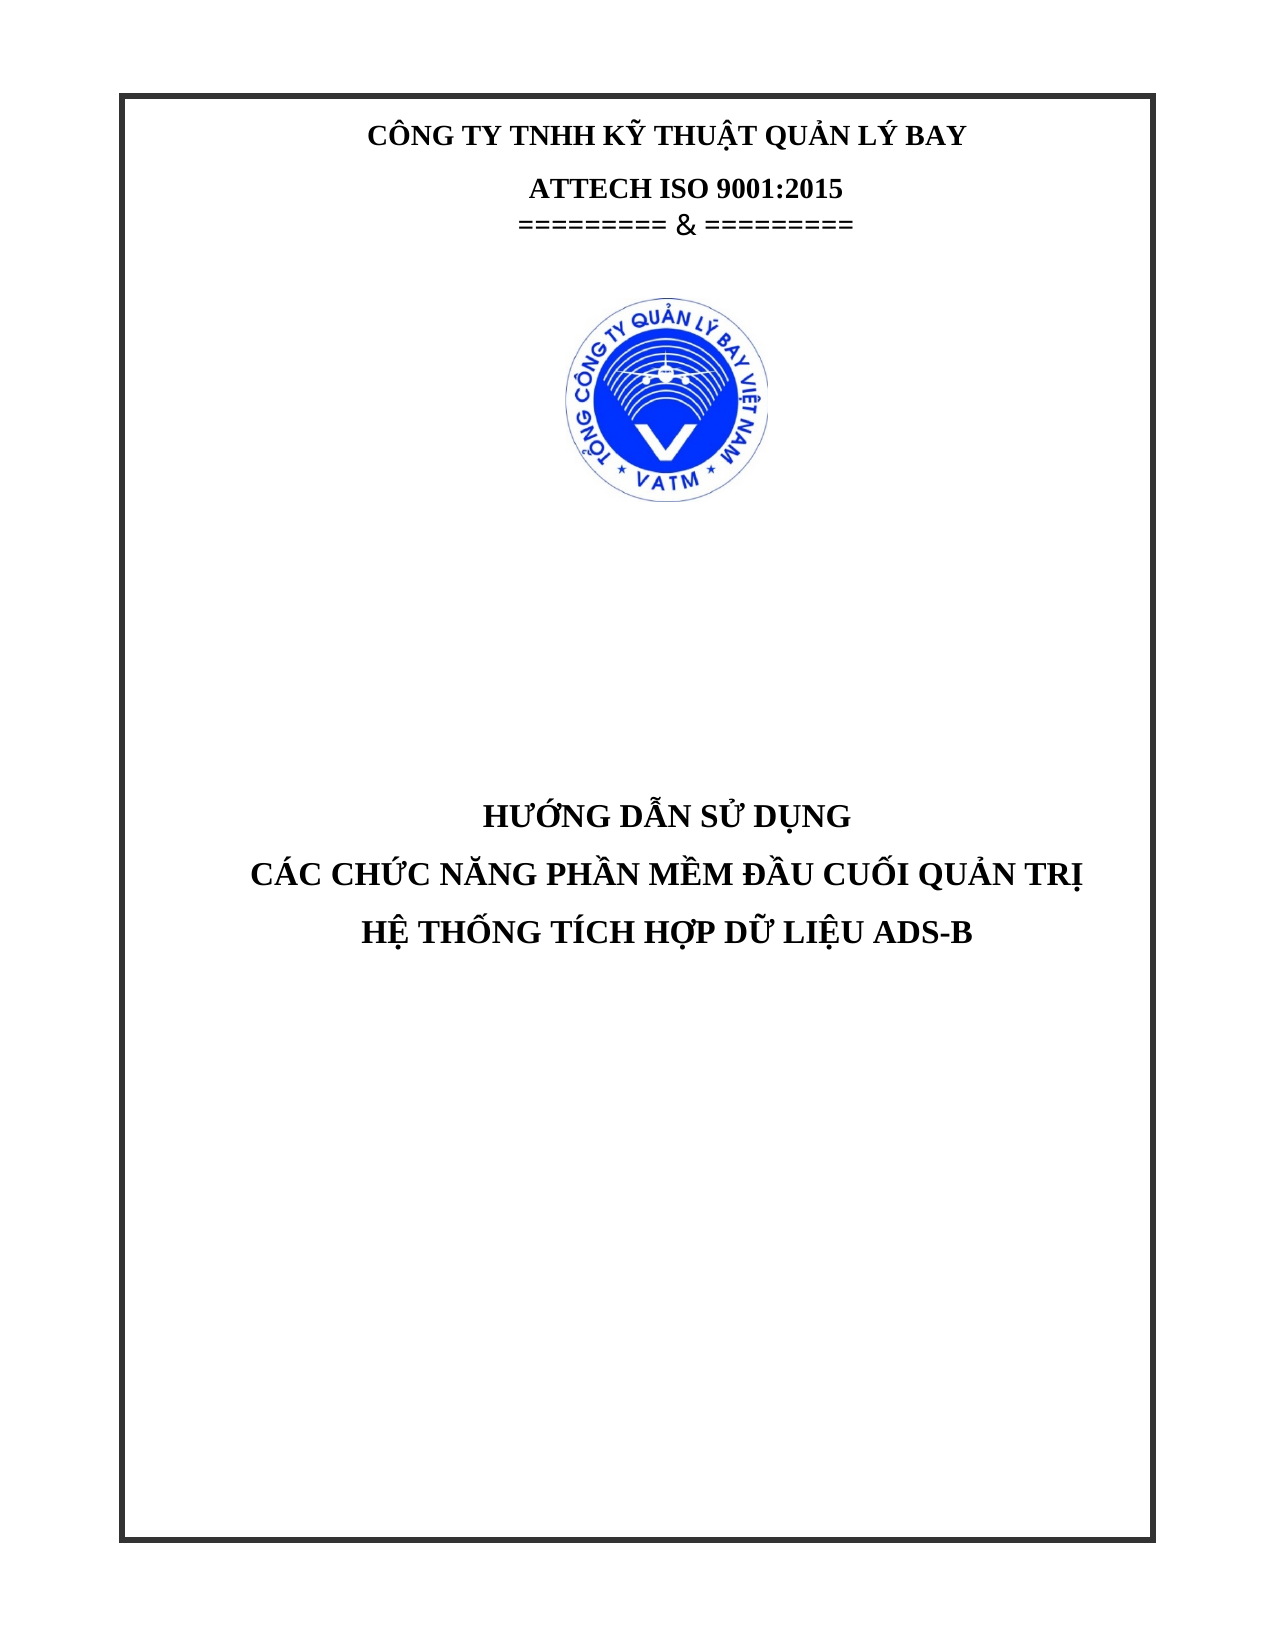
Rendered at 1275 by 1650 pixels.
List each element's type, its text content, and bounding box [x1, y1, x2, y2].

picture [565, 298, 768, 502]
text HƯỚNG DẪN SỬ DỤNG [177, 796, 1150, 834]
text CÁC CHỨC NĂNG PHẦN MỀM ĐẦU CUỐI QUẢN TRỊ [177, 854, 1150, 892]
text CÔNG TY TNHH KỸ THUẬT QUẢN LÝ BAY [177, 118, 1150, 152]
text HỆ THỐNG TÍCH HỢP DỮ LIỆU ADS-B [177, 912, 1150, 950]
text ATTECH ISO 9001:2015 [215, 171, 1150, 204]
text ========= & ========= [215, 204, 1150, 244]
table_header [340, 284, 933, 557]
